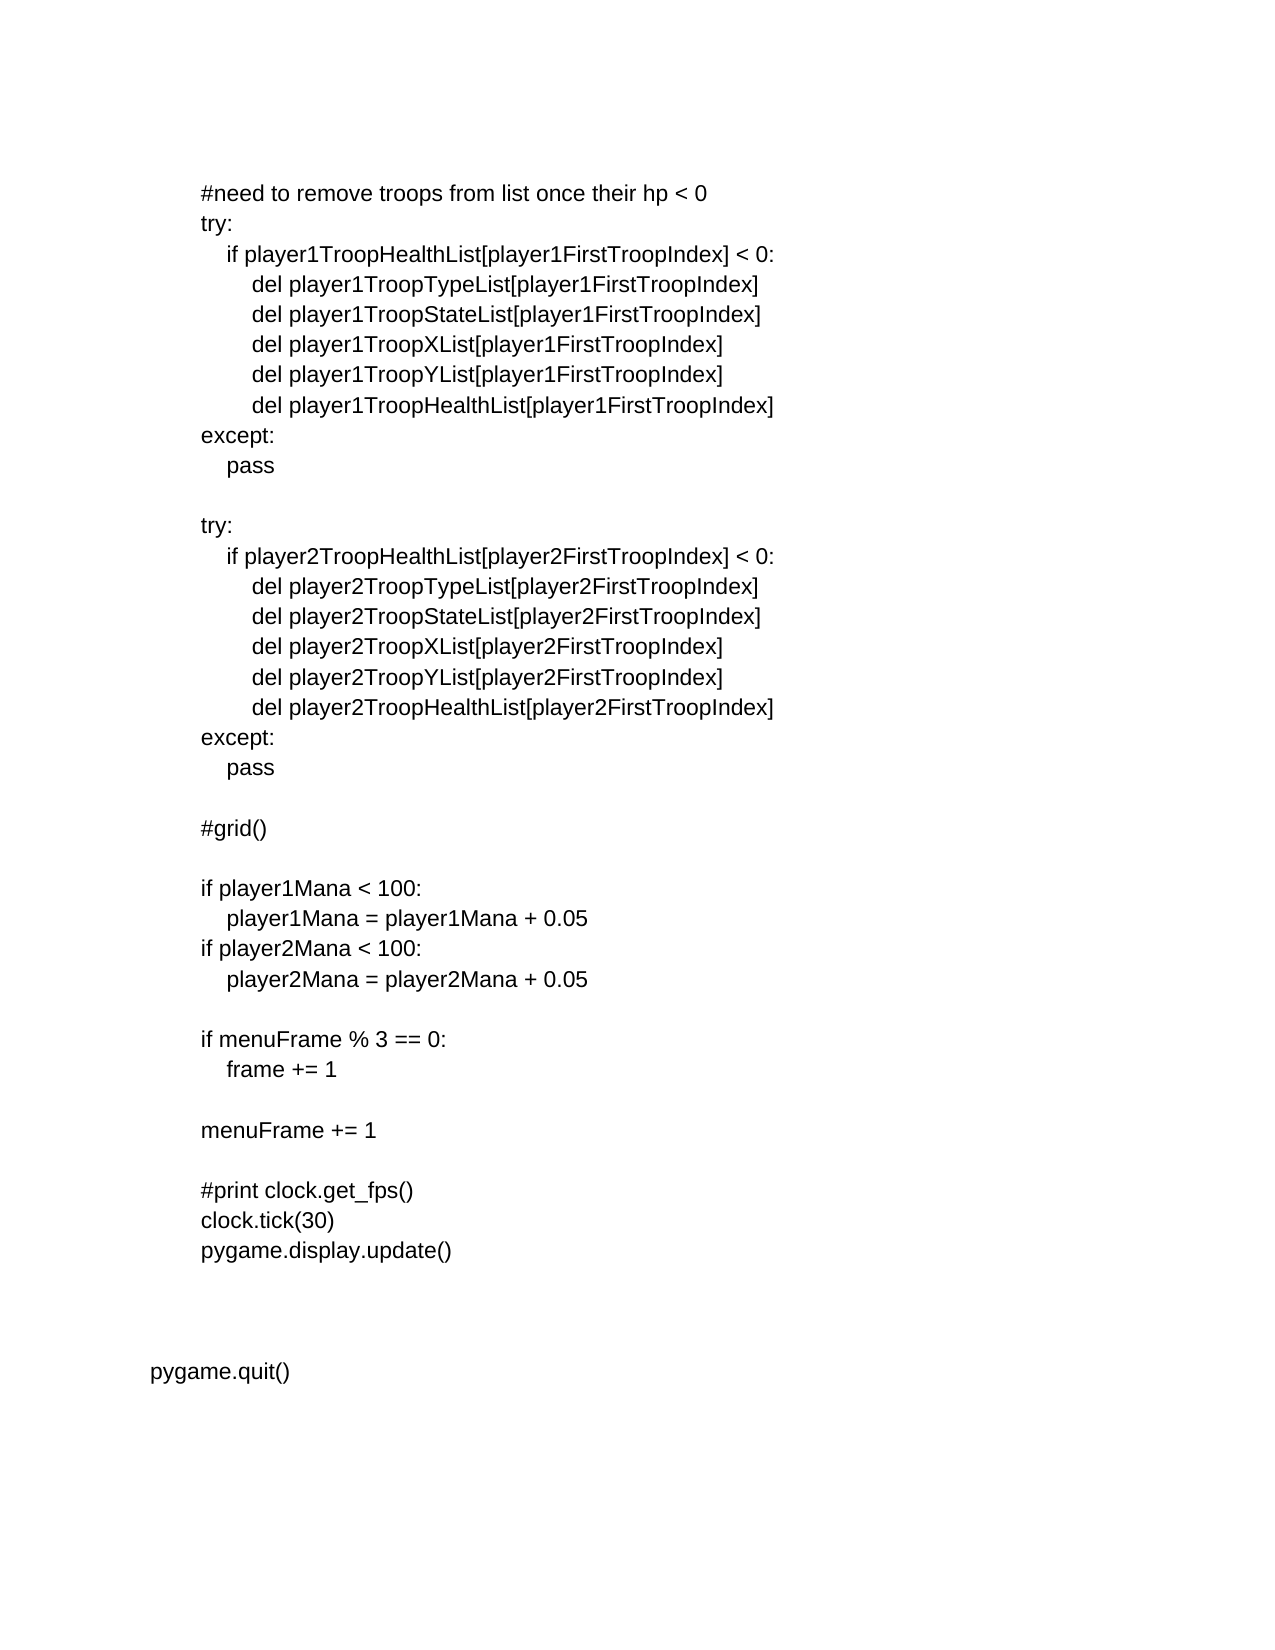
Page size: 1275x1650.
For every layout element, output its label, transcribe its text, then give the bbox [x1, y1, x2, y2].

text #grid() [150, 814, 1125, 841]
text pass [150, 452, 1125, 478]
text try: [150, 210, 1125, 237]
text pygame.display.update() [150, 1237, 1125, 1264]
text #need to remove troops from list once their hp < 0 [150, 180, 1125, 207]
text del player2TroopYList[player2FirstTroopIndex] [150, 663, 1125, 690]
text except: [150, 724, 1125, 750]
text pygame.quit() [150, 1358, 1125, 1385]
text if player1Mana < 100: [150, 875, 1125, 901]
text player1Mana = player1Mana + 0.05 [150, 905, 1125, 932]
text player2Mana = player2Mana + 0.05 [150, 966, 1125, 992]
text del player2TroopTypeList[player2FirstTroopIndex] [150, 573, 1125, 599]
text menuFrame += 1 [150, 1117, 1125, 1143]
text except: [150, 422, 1125, 448]
text clock.tick(30) [150, 1207, 1125, 1234]
text #print clock.get_fps() [150, 1177, 1125, 1203]
text del player2TroopXList[player2FirstTroopIndex] [150, 633, 1125, 660]
text del player2TroopStateList[player2FirstTroopIndex] [150, 603, 1125, 629]
text del player1TroopXList[player1FirstTroopIndex] [150, 331, 1125, 358]
text del player1TroopHealthList[player1FirstTroopIndex] [150, 392, 1125, 418]
text if player1TroopHealthList[player1FirstTroopIndex] < 0: [150, 241, 1125, 267]
text del player1TroopYList[player1FirstTroopIndex] [150, 361, 1125, 388]
text pass [150, 754, 1125, 781]
text if player2TroopHealthList[player2FirstTroopIndex] < 0: [150, 543, 1125, 569]
text del player1TroopStateList[player1FirstTroopIndex] [150, 301, 1125, 327]
text if menuFrame % 3 == 0: [150, 1026, 1125, 1052]
text if player2Mana < 100: [150, 935, 1125, 962]
text try: [150, 512, 1125, 539]
text frame += 1 [150, 1056, 1125, 1083]
text del player2TroopHealthList[player2FirstTroopIndex] [150, 694, 1125, 720]
text del player1TroopTypeList[player1FirstTroopIndex] [150, 271, 1125, 297]
